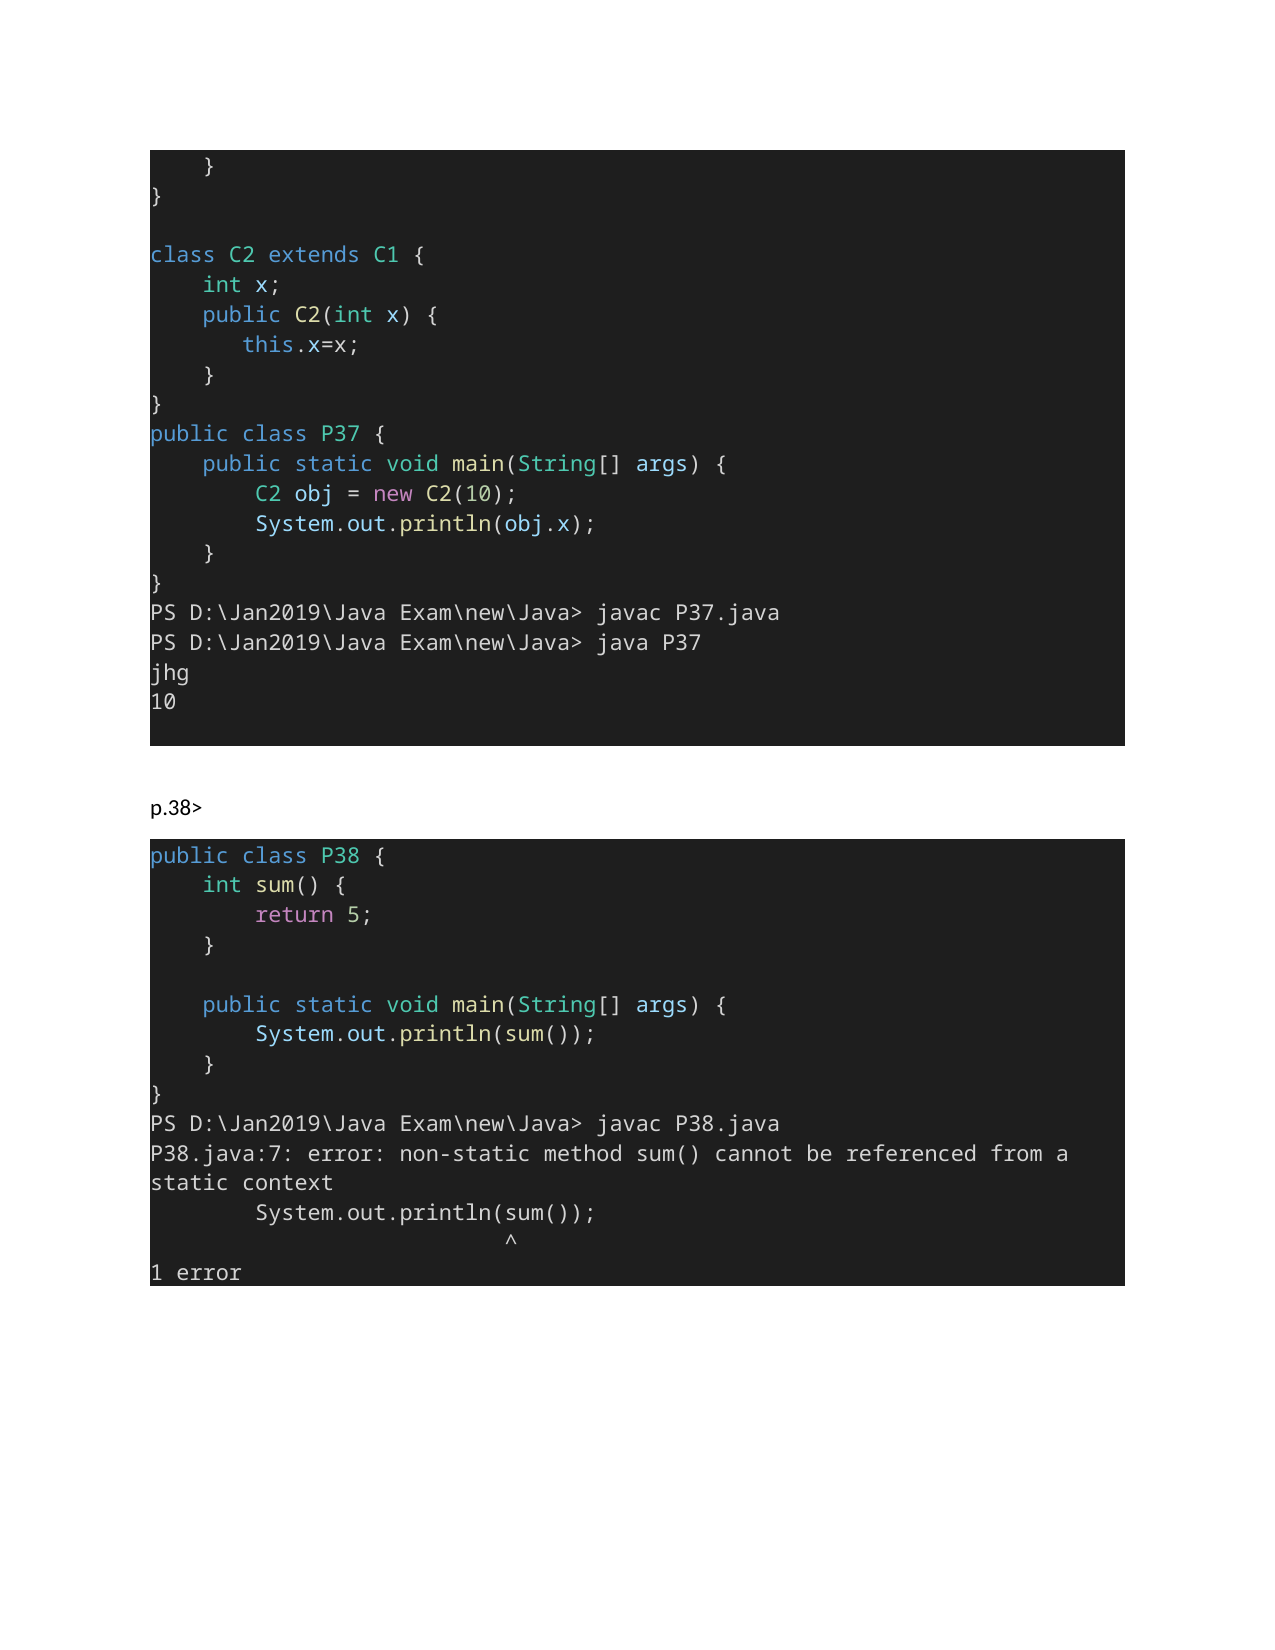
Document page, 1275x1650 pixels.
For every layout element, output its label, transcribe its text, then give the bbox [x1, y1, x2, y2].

text PS D:\Jan2019\Java Exam\new\Java> java P37 [150, 627, 1125, 656]
text public class P37 { [150, 418, 1125, 448]
text public static void main(String[] args) { [150, 448, 1125, 478]
text } [150, 929, 1125, 959]
text class C2 extends C1 { [150, 239, 1125, 269]
text ^ [150, 1227, 1125, 1257]
text return 5; [150, 899, 1125, 929]
text PS D:\Jan2019\Java Exam\new\Java> javac P37.java [150, 597, 1125, 627]
text PS D:\Jan2019\Java Exam\new\Java> javac P38.java [150, 1108, 1125, 1137]
text public class P38 { [150, 839, 1125, 869]
text public C2(int x) { [150, 299, 1125, 329]
text System.out.println(sum()); [150, 1197, 1125, 1227]
text } [150, 358, 1125, 388]
text } [150, 388, 1125, 418]
text System.out.println(sum()); [150, 1018, 1125, 1048]
text } [150, 150, 1125, 180]
text 10 [150, 686, 1125, 716]
text } [150, 567, 1125, 597]
text this.x=x; [150, 329, 1125, 358]
text 1 error [150, 1257, 1125, 1286]
text C2 obj = new C2(10); [150, 478, 1125, 507]
text } [150, 180, 1125, 209]
text } [150, 1078, 1125, 1108]
text } [150, 1048, 1125, 1078]
text p.38> [150, 793, 1125, 821]
text int sum() { [150, 869, 1125, 899]
text } [150, 537, 1125, 567]
text P38.java:7: error: non-static method sum() cannot be referenced from a static context [150, 1137, 1125, 1197]
text int x; [150, 269, 1125, 299]
text public static void main(String[] args) { [150, 988, 1125, 1018]
text jhg [150, 656, 1125, 686]
text System.out.println(obj.x); [150, 507, 1125, 537]
